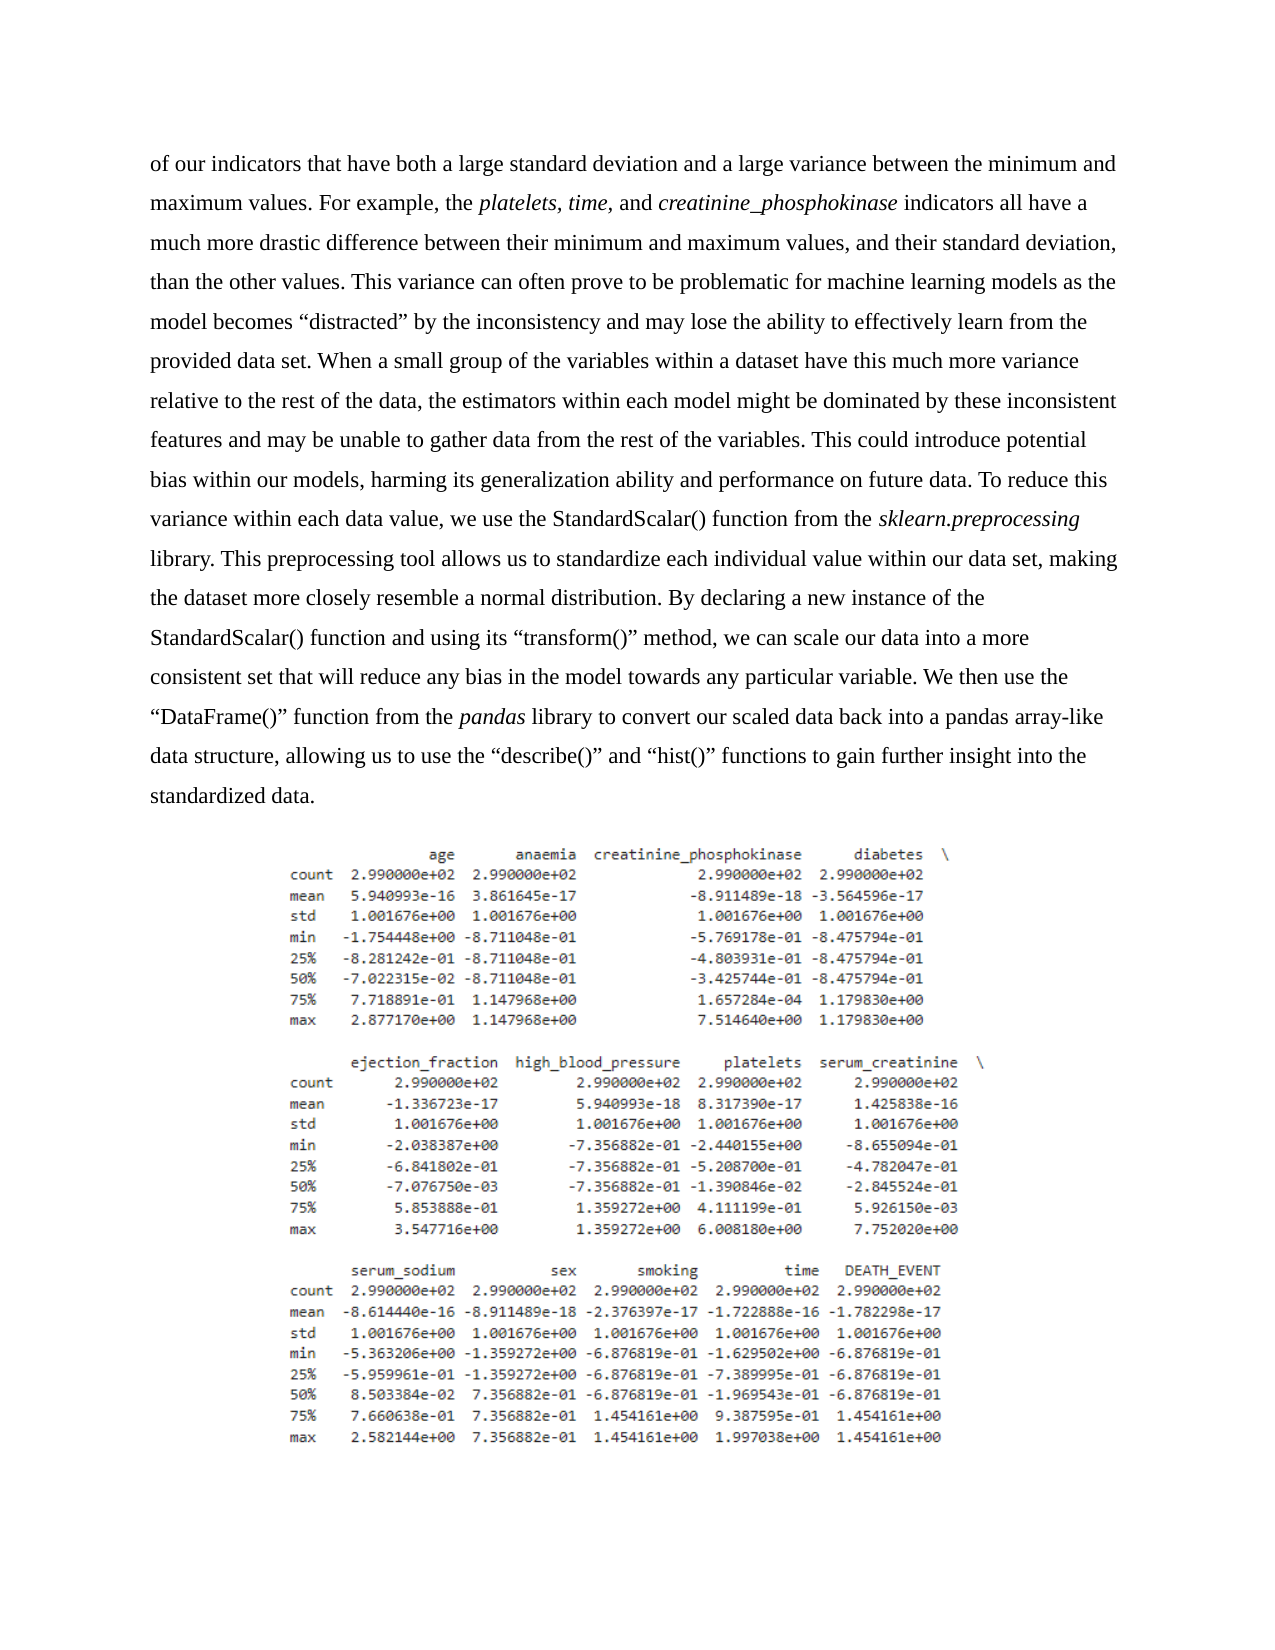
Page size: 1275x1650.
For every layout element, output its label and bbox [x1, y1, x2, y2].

text [150, 150, 1125, 808]
picture [273, 837, 1007, 1451]
